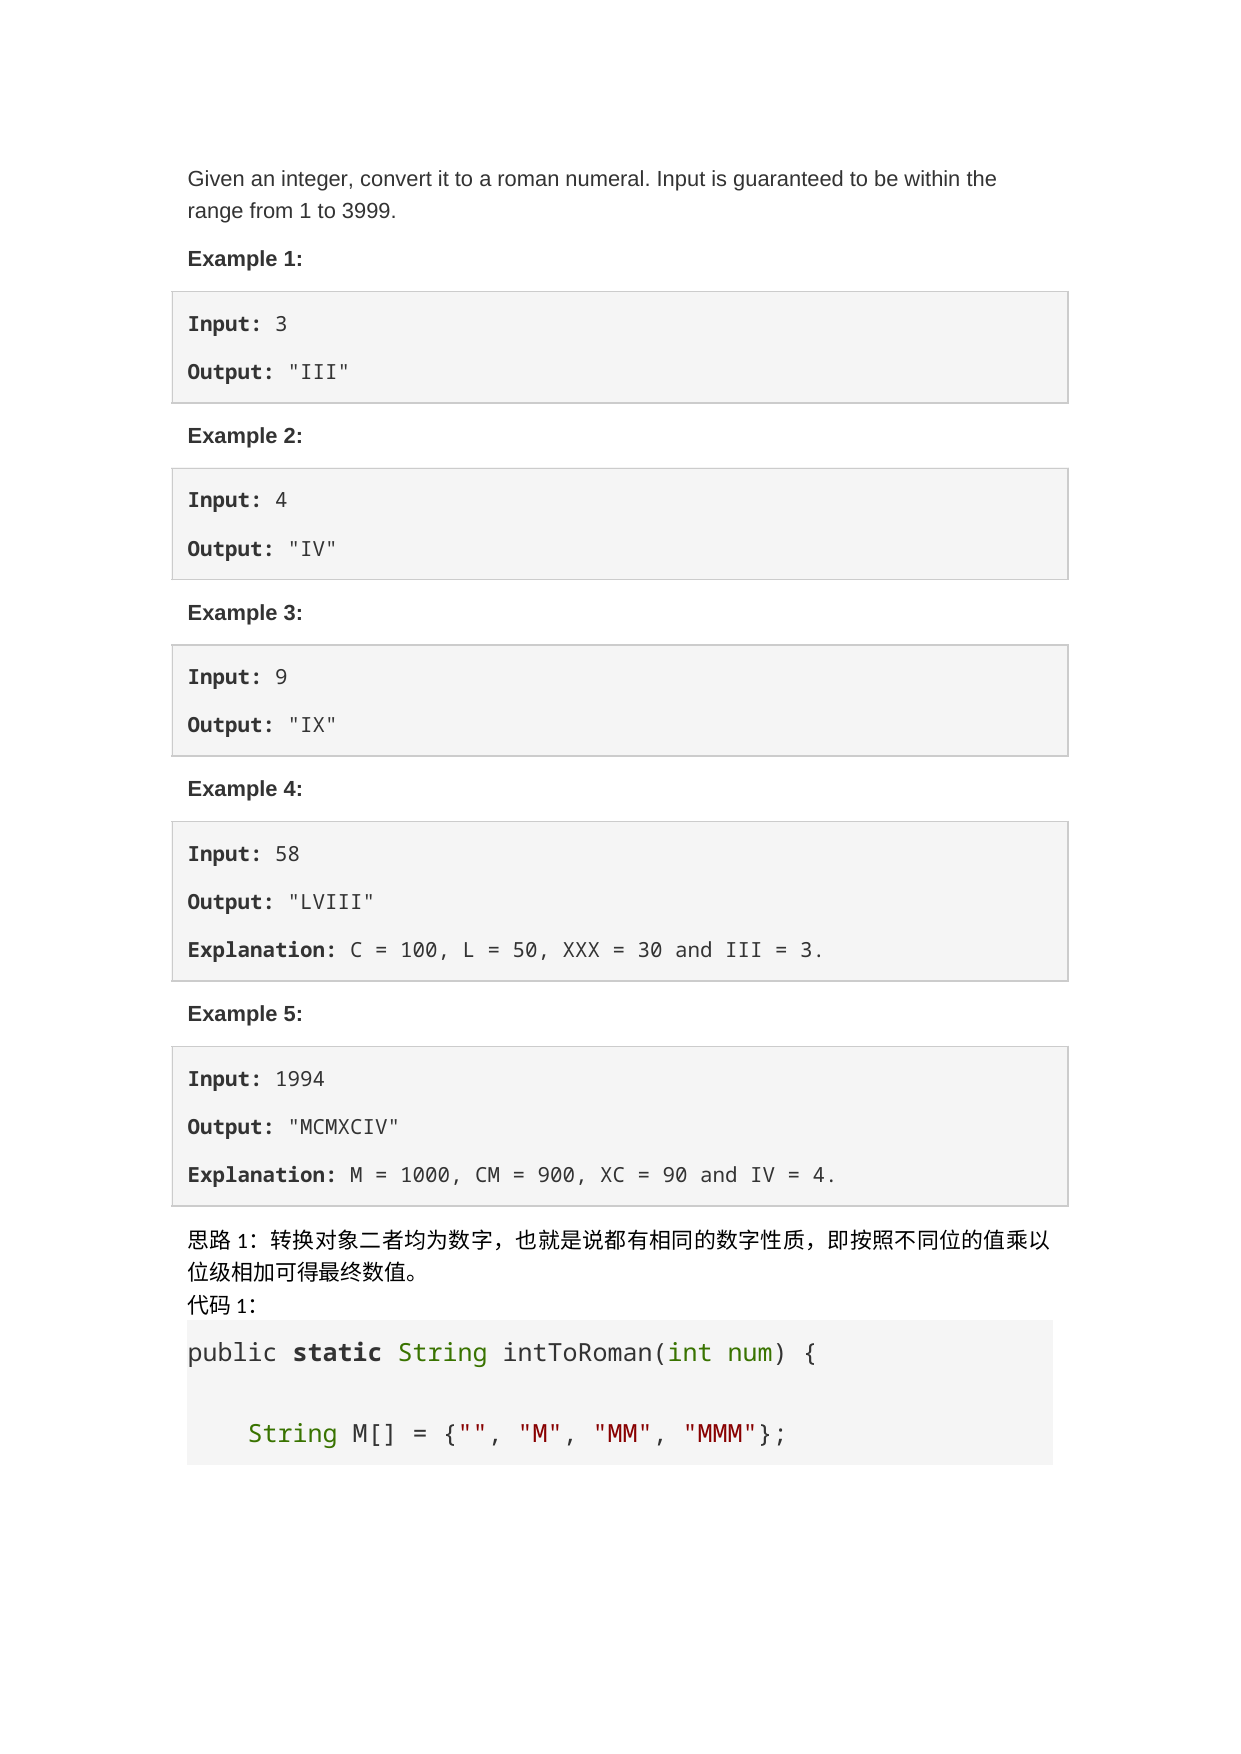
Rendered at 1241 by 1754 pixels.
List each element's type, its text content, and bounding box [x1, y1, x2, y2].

text Input: 3 [173, 292, 1067, 339]
text Input: 9 [173, 646, 1067, 692]
text Example 2: [187, 419, 1053, 452]
text Explanation: M = 1000, CM = 900, XC = 90 and IV = 4. [173, 1142, 1067, 1205]
text Output: "IX" [173, 692, 1067, 755]
text Input: 58 [173, 822, 1067, 869]
text Example 5: [187, 997, 1053, 1030]
text Output: "IV" [173, 516, 1067, 579]
text Explanation: C = 100, L = 50, XXX = 30 and III = 3. [173, 917, 1067, 980]
text Given an integer, convert it to a roman numeral. Input is guaranteed to be within the range from 1 to 3999. [187, 162, 1053, 227]
text public static String intToRoman(int num) { [187, 1320, 1053, 1385]
text String M[] = {"", "M", "MM", "MMM"}; [187, 1400, 1053, 1465]
text Output: "LVIII" [173, 869, 1067, 917]
text Example 3: [187, 596, 1053, 628]
text Example 4: [187, 773, 1053, 805]
text Input: 4 [173, 469, 1067, 516]
text Output: "III" [173, 339, 1067, 402]
text 思路1：转换对象二者均为数字，也就是说都有相同的数字性质，即按照不同位的值乘以位级相加可得最终数值。 [187, 1222, 1053, 1287]
text Example 1: [187, 243, 1053, 275]
text 代码1： [187, 1287, 1053, 1320]
text Output: "MCMXCIV" [173, 1094, 1067, 1142]
text Input: 1994 [173, 1047, 1067, 1094]
